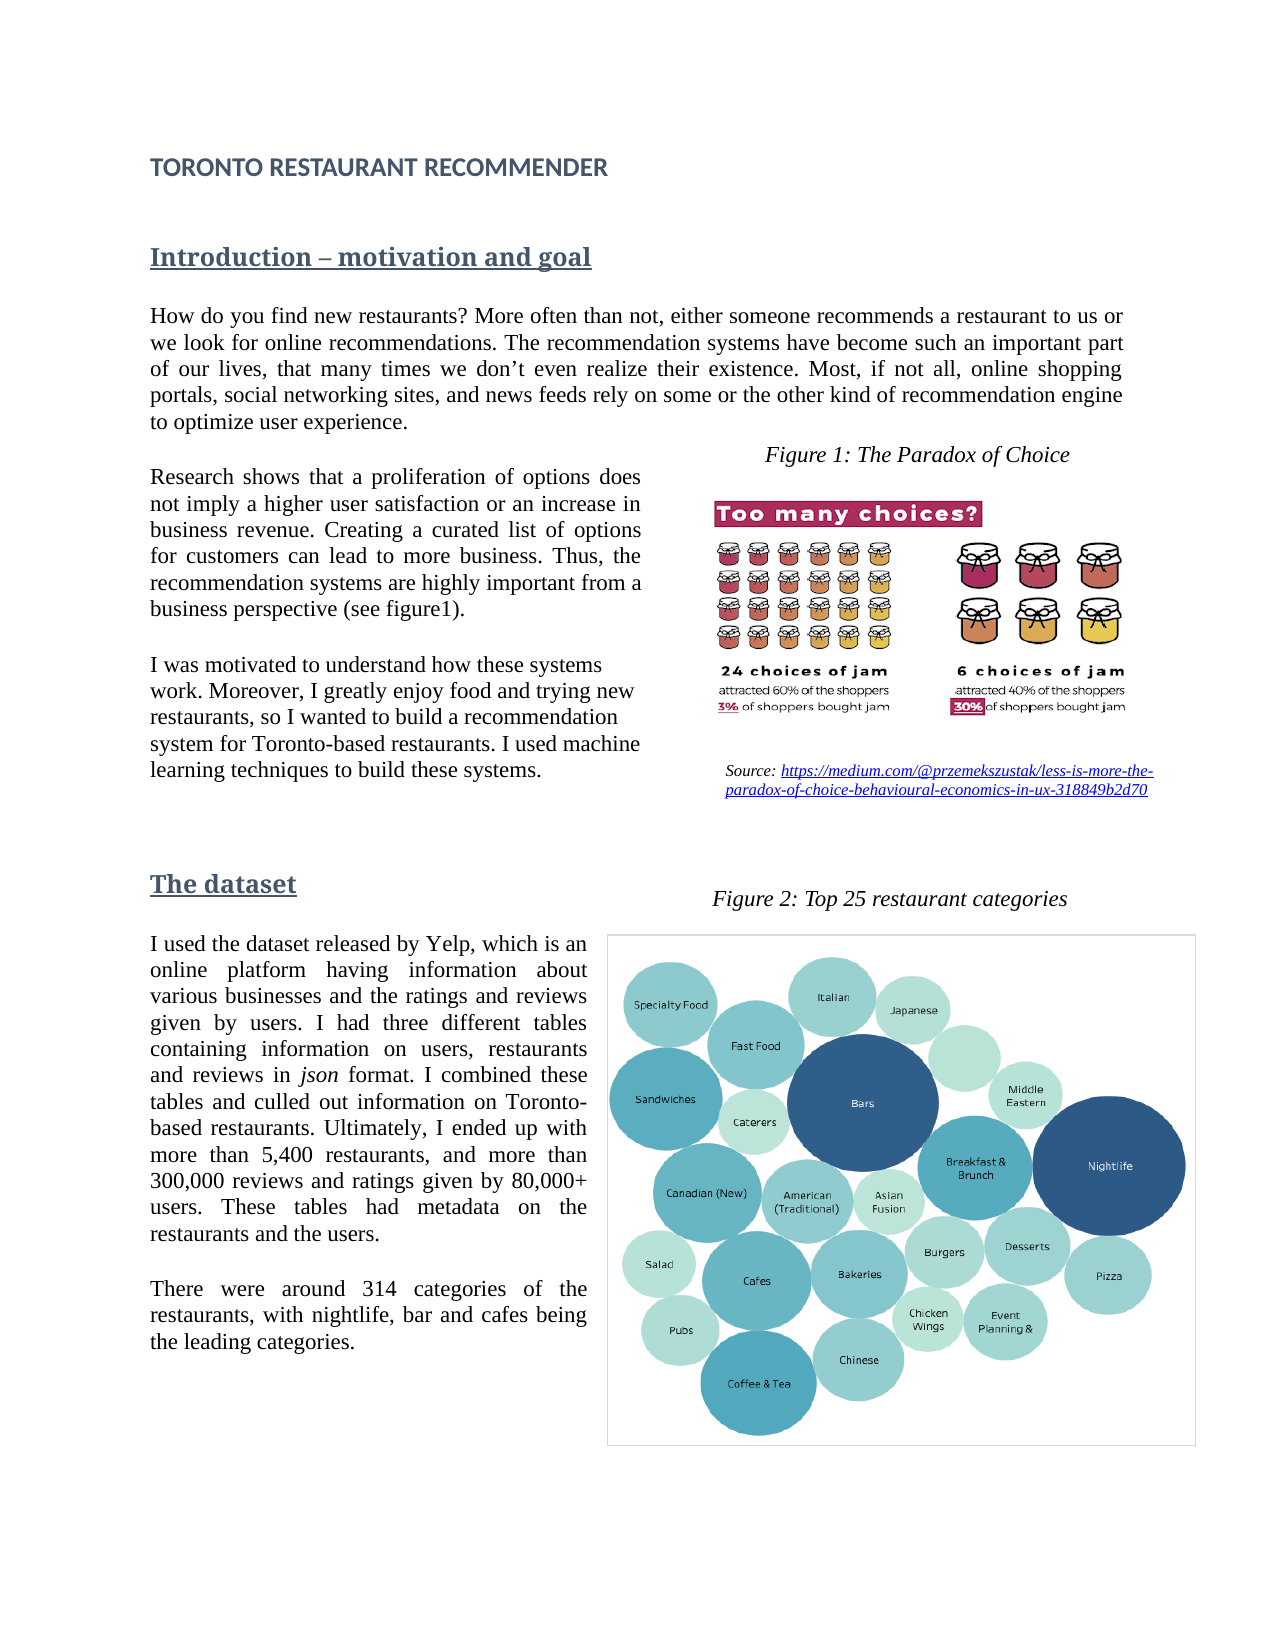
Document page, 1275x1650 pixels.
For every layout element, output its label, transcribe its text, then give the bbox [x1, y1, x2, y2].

subtitle I was motivated to understand how these systems work. Moreover, I greatly enjoy food and trying new restaurants, so I wanted to build a recommendation system for Toronto-based restaurants. I used machine learning techniques to build these systems. [150, 651, 1125, 782]
text I used the dataset released by Yelp, which is an online platform having information about various businesses and the ratings and reviews given by users. I had three different tables containing information on users, restaurants and reviews in json format. I combined these tables and culled out information on Toronto-based restaurants. Ultimately, I ended up with more than 5,400 restaurants, and more than 300,000 reviews and ratings given by 80,000+ users. These tables had metadata on the restaurants and the users. [150, 930, 1125, 1246]
text Research shows that a proliferation of options does not imply a higher user satisfaction or an increase in business revenue. Creating a curated list of options for customers can lead to more business. Thus, the recommendation systems are highly important from a business perspective (see figure1). [150, 463, 1125, 622]
text How do you find new restaurants? More often than not, either someone recommends a restaurant to us or we look for online recommendations. The recommendation systems have become such an important part of our lives, that many times we don’t even realize their existence. Most, if not all, online shopping portals, social networking sites, and news feeds rely on some or the other kind of recommendation engine to optimize user experience. [150, 302, 1125, 434]
picture [608, 936, 1195, 1445]
text There were around 314 categories of the restaurants, with nightlife, bar and cafes being the leading categories. [150, 1275, 607, 1354]
picture [660, 479, 1179, 744]
text TORONTO RESTAURANT RECOMMENDER [150, 150, 1125, 183]
subtitle The dataset [150, 867, 1125, 901]
text Introduction – motivation and goal [150, 239, 1125, 273]
